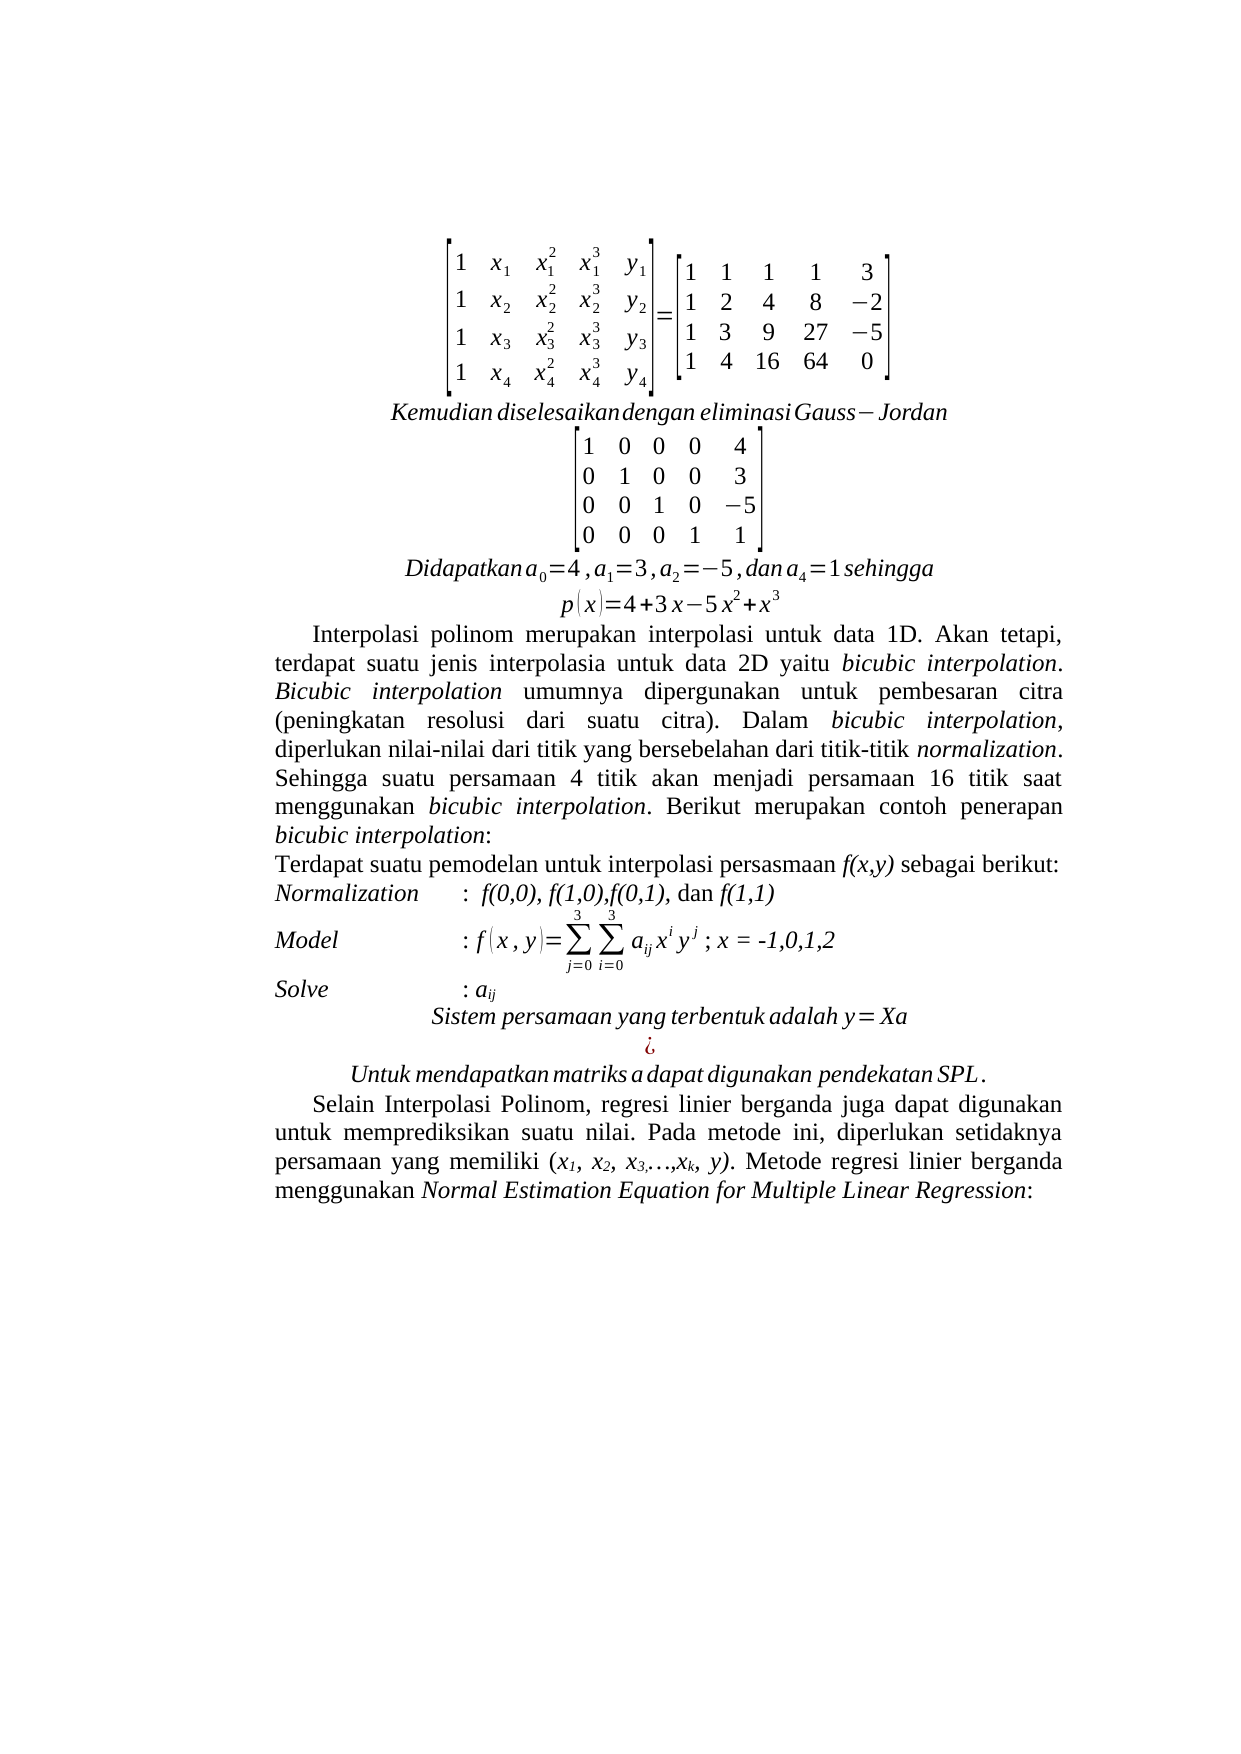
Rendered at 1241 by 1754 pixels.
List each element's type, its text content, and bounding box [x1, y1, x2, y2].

text Interpolasi polinom merupakan interpolasi untuk data 1D. Akan tetapi, terdapat suatu jenis interpolasia untuk data 2D yaitu bicubic interpolation. Bicubic interpolation umumnya dipergunakan untuk pembesaran citra (peningkatan resolusi dari suatu citra). Dalam bicubic interpolation, diperlukan nilai-nilai dari titik yang bersebelahan dari titik-titik normalization. Sehingga suatu persamaan 4 titik akan menjadi persamaan 16 titik saat menggunakan bicubic interpolation. Berikut merupakan contoh penerapan bicubic interpolation: [274, 619, 1063, 849]
text Model : ; x = -1,0,1,2 [274, 906, 1063, 974]
text Selain Interpolasi Polinom, regresi linier berganda juga dapat digunakan untuk memprediksikan suatu nilai. Pada metode ini, diperlukan setidaknya persamaan yang memiliki (x1, x2, x3,…,xk, y). Metode regresi linier berganda menggunakan Normal Estimation Equation for Multiple Linear Regression: [274, 1089, 1063, 1204]
text Terdapat suatu pemodelan untuk interpolasi persasmaan f(x,y) sebagai berikut: [274, 849, 1063, 878]
text Solve : aij [274, 974, 1063, 1002]
text Normalization : f(0,0), f(1,0),f(0,1), dan f(1,1) [274, 878, 1063, 906]
